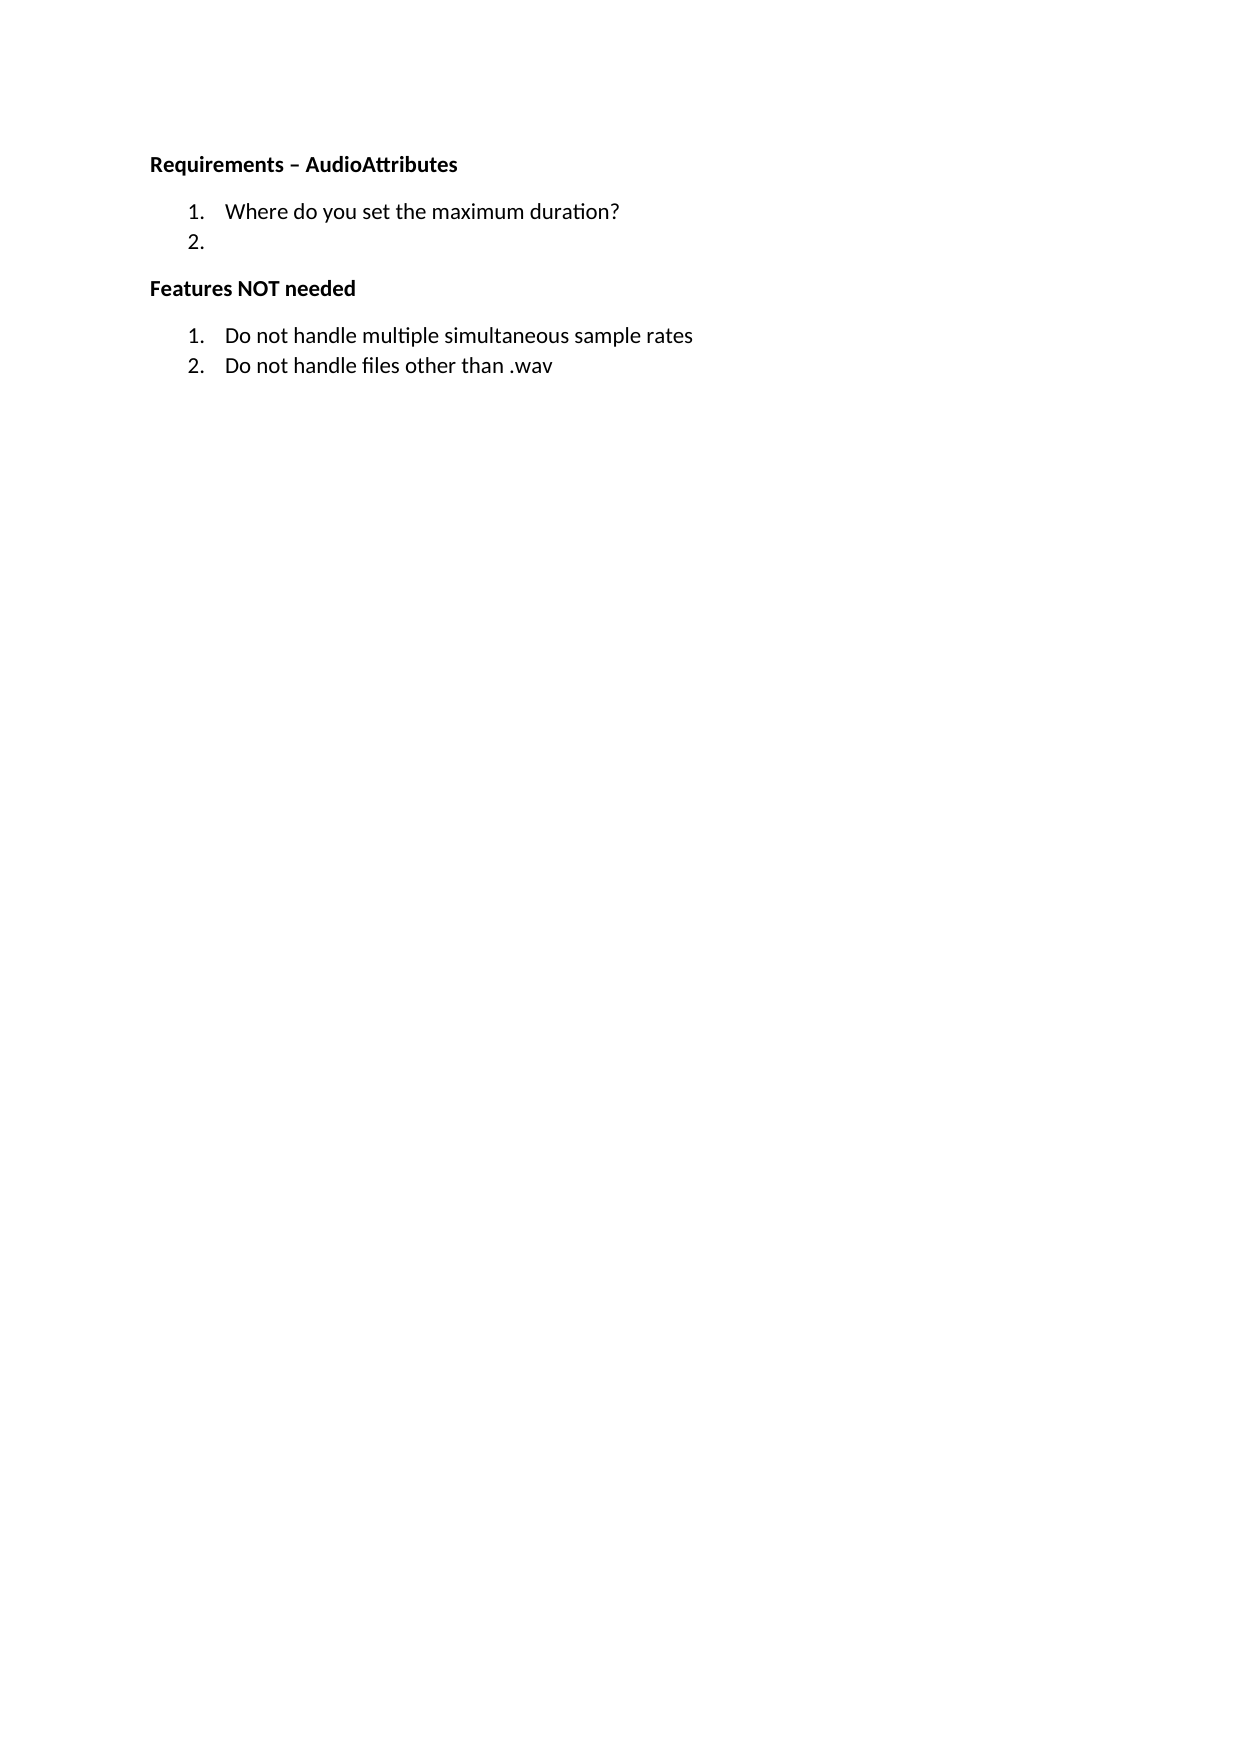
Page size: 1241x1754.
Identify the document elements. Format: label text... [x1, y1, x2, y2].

text Requirements – AudioAttributes [150, 150, 1090, 178]
list Where do you set the maximum duration? [187, 197, 1090, 225]
list Do not handle files other than .wav [187, 351, 1090, 379]
list Do not handle multiple simultaneous sample rates [187, 321, 1090, 349]
text Features NOT needed [150, 274, 1090, 302]
